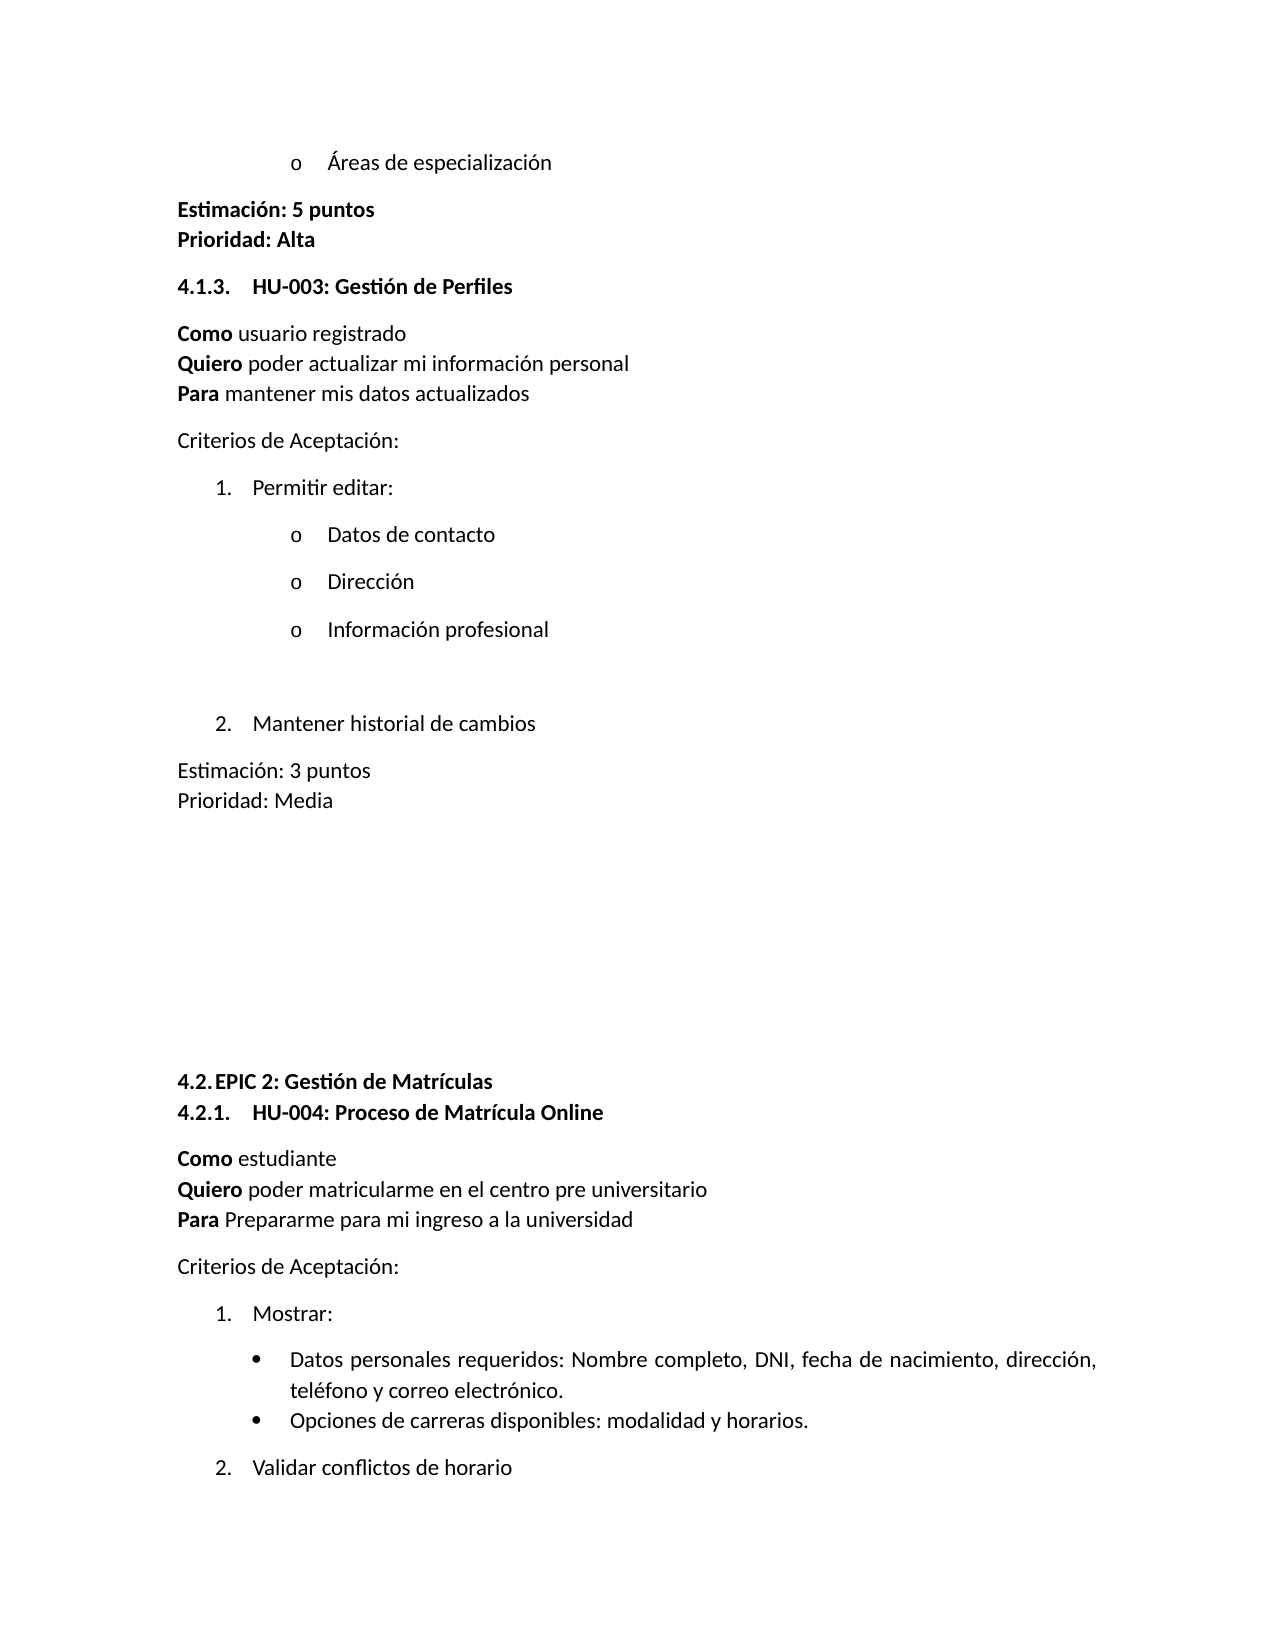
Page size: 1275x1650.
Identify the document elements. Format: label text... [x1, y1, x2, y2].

list Dirección [290, 567, 1098, 596]
text Criterios de Aceptación: [177, 426, 1098, 454]
text Como usuario registrado Quiero poder actualizar mi información personal Para mantener mis datos actualizados [177, 319, 1098, 407]
text Como estudiante Quiero poder matricularme en el centro pre universitario Para Prepararme para mi ingreso a la universidad [177, 1144, 1098, 1233]
list Mostrar: [215, 1299, 1098, 1327]
list Información profesional [290, 615, 1098, 643]
list EPIC 2: Gestión de Matrículas [177, 1067, 1098, 1095]
list Datos personales requeridos: Nombre completo, DNI, fecha de nacimiento, dirección, teléfono y correo electrónico. [252, 1346, 1098, 1404]
text Estimación: 3 puntos Prioridad: Media [177, 756, 1098, 814]
text Estimación: 5 puntos Prioridad: Alta [177, 195, 1098, 253]
list Mantener historial de cambios [215, 709, 1098, 737]
list Permitir editar: [215, 473, 1098, 501]
list Áreas de especialización [290, 148, 1098, 176]
list HU-004: Proceso de Matrícula Online [177, 1098, 1098, 1126]
list Datos de contacto [290, 520, 1098, 548]
list Opciones de carreras disponibles: modalidad y horarios. [252, 1406, 1098, 1434]
list Validar conflictos de horario [215, 1453, 1098, 1481]
text Criterios de Aceptación: [177, 1252, 1098, 1280]
list HU-003: Gestión de Perfiles [177, 272, 1098, 300]
